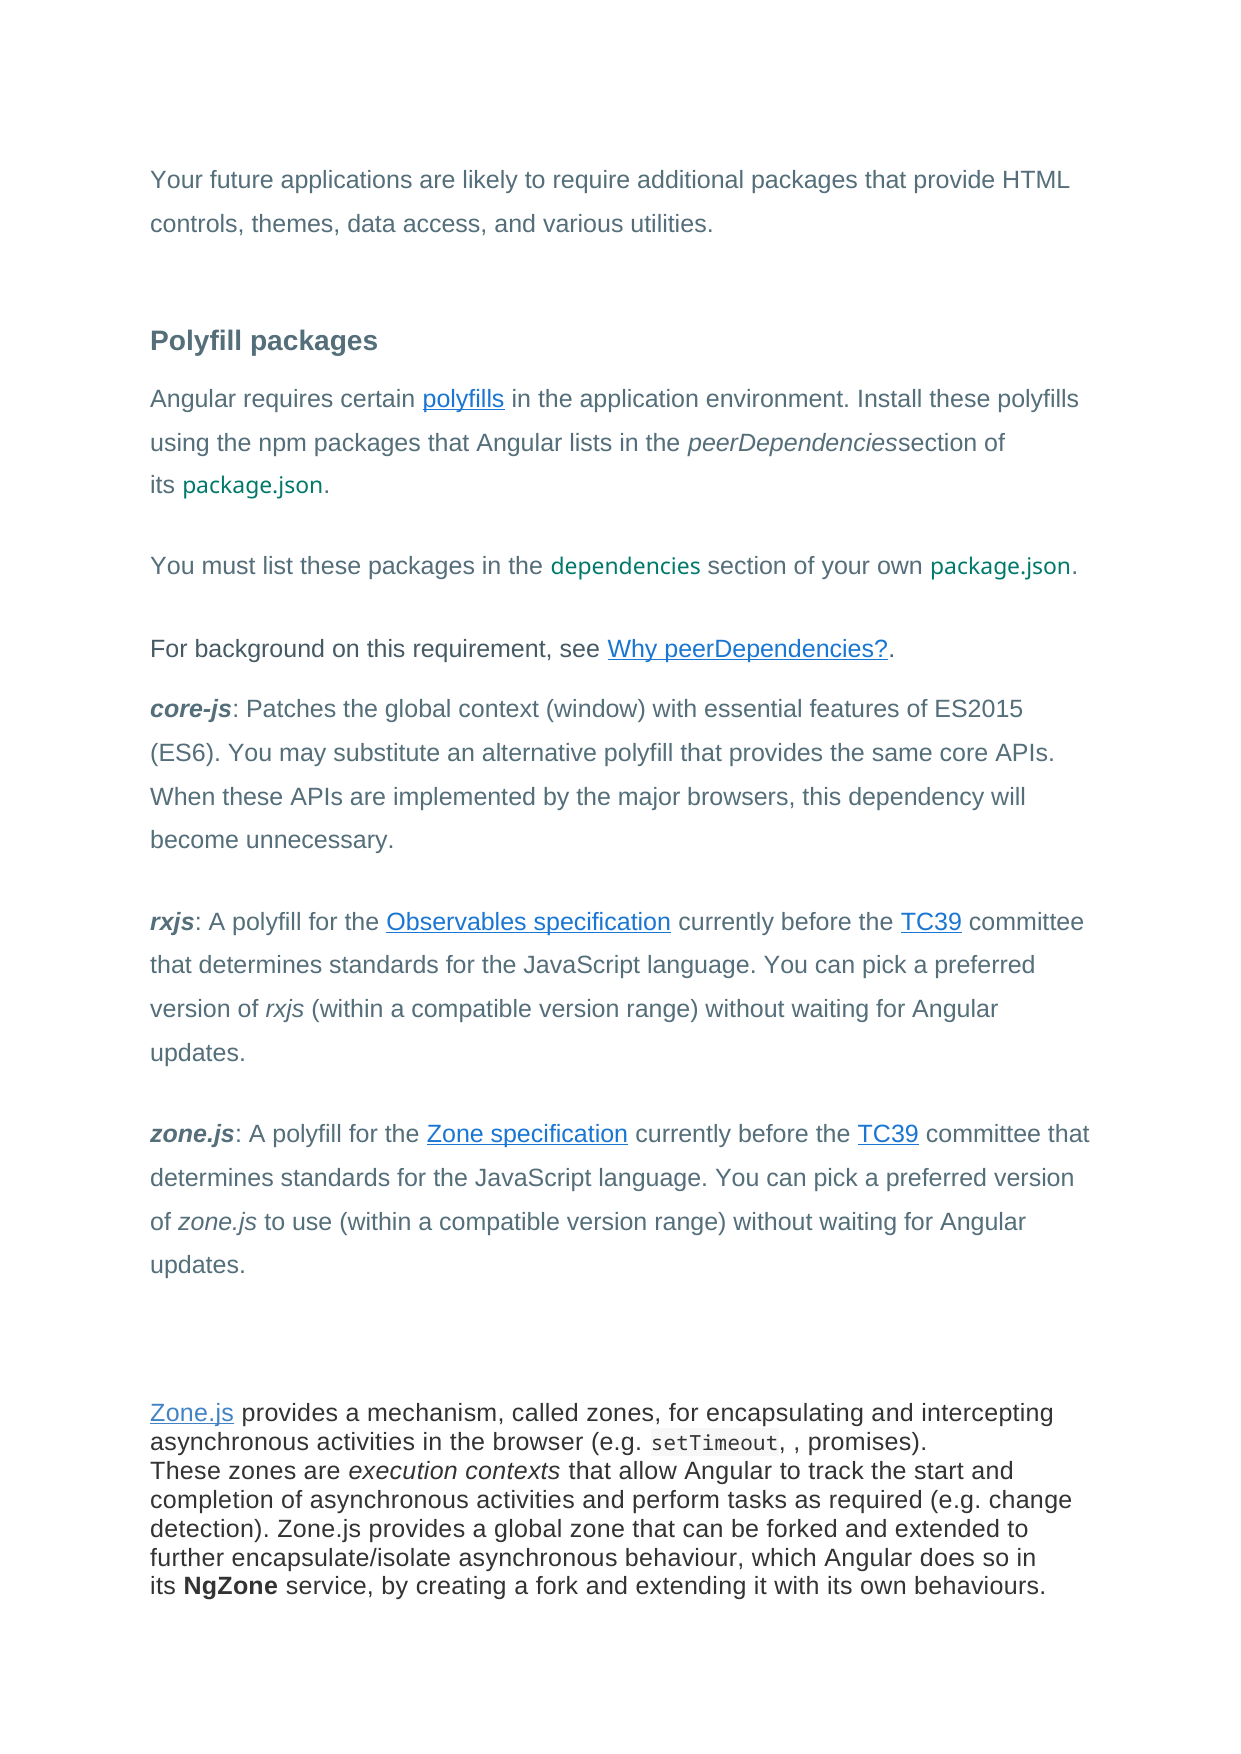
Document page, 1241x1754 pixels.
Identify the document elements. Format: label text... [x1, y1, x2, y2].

text Polyfill packages [150, 312, 1090, 356]
text zone.js: A polyfill for the Zone specification currently before the TC39 committee that determines standards for the JavaScript language. You can pick a preferred version of zone.js to use (within a compatible version range) without waiting for Angular updates. [150, 1104, 1090, 1279]
text Zone.js provides a mechanism, called zones, for encapsulating and intercepting asynchronous activities in the browser (e.g. setTimeout, , promises). [150, 1398, 1090, 1456]
text These zones are execution contexts that allow Angular to track the start and completion of asynchronous activities and perform tasks as required (e.g. change detection). Zone.js provides a global zone that can be forked and extended to further encapsulate/isolate asynchronous behaviour, which Angular does so in its NgZone service, by creating a fork and extending it with its own behaviours. [150, 1456, 1090, 1600]
text core-js: Patches the global context (window) with essential features of ES2015 (ES6). You may substitute an alternative polyfill that provides the same core APIs. When these APIs are implemented by the major browsers, this dependency will become unnecessary. [150, 679, 1090, 854]
text rxjs: A polyfill for the Observables specification currently before the TC39 committee that determines standards for the JavaScript language. You can pick a preferred version of rxjs (within a compatible version range) without waiting for Angular updates. [150, 892, 1090, 1067]
text You must list these packages in the dependencies section of your own package.json. [150, 537, 1090, 581]
text Angular requires certain polyfills in the application environment. Install these polyfills using the npm packages that Angular lists in the peerDependenciessection of its package.json. [150, 369, 1090, 500]
text Your future applications are likely to require additional packages that provide HTML controls, themes, data access, and various utilities. [150, 150, 1090, 237]
text For background on this requirement, see Why peerDependencies?. [150, 619, 1090, 662]
